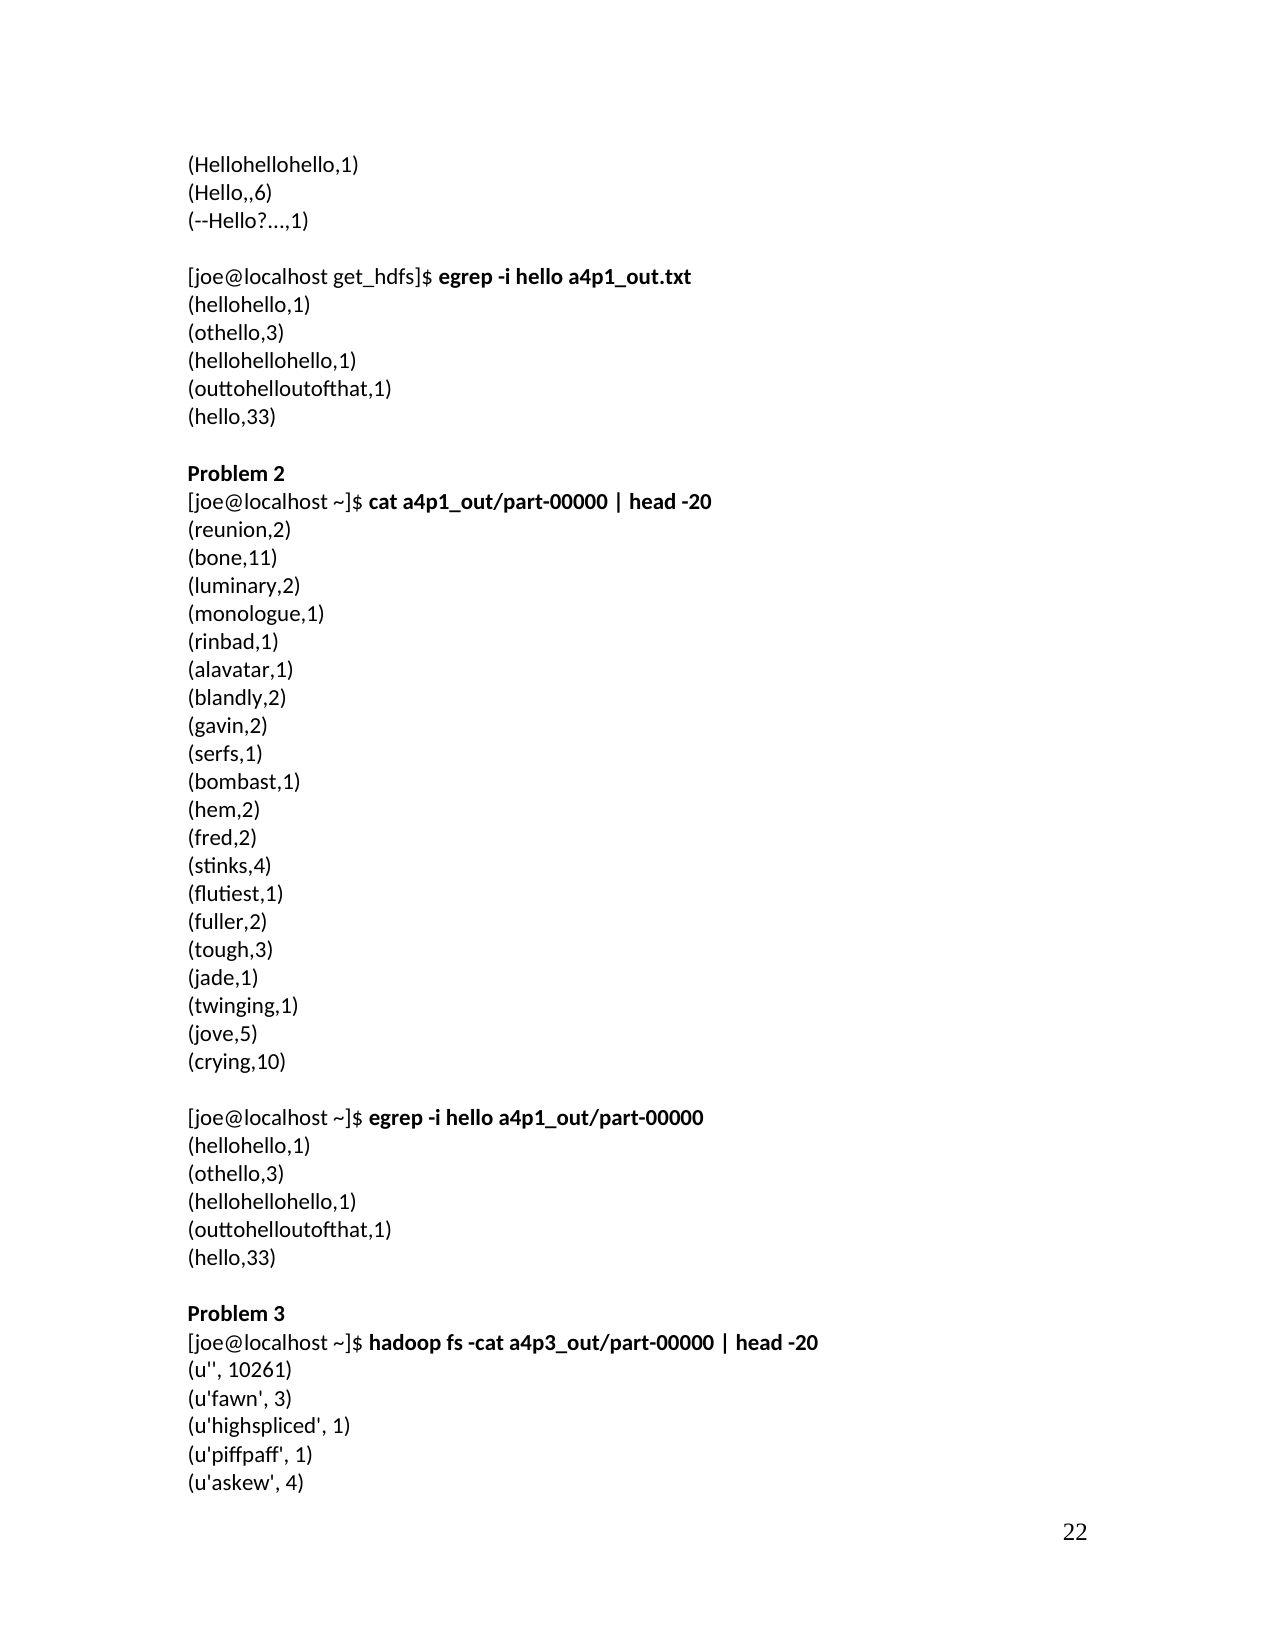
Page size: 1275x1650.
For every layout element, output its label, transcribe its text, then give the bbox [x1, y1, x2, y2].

text Problem 2 [187, 459, 1087, 487]
text (alavatar,1) [187, 655, 1087, 683]
text Problem 3 [187, 1299, 1087, 1328]
text (stinks,4) [187, 851, 1087, 879]
text (Hellohellohello,1) [187, 150, 1087, 178]
text [joe@localhost ~]$ hadoop fs -cat a4p3_out/part-00000 | head -20 [187, 1328, 1087, 1356]
text (u'fawn', 3) [187, 1384, 1087, 1412]
text [joe@localhost ~]$ egrep -i hello a4p1_out/part-00000 [187, 1103, 1087, 1131]
text (hello,33) [187, 1243, 1087, 1272]
text (tough,3) [187, 935, 1087, 963]
text (hellohello,1) [187, 290, 1087, 318]
text (bombast,1) [187, 767, 1087, 795]
text (hellohellohello,1) [187, 1187, 1087, 1216]
text (rinbad,1) [187, 627, 1087, 655]
text (monologue,1) [187, 599, 1087, 627]
text (hello,33) [187, 402, 1087, 430]
text (u'piffpaff', 1) [187, 1440, 1087, 1468]
text (--Hello?...,1) [187, 206, 1087, 234]
text (Hello,,6) [187, 178, 1087, 206]
text (crying,10) [187, 1047, 1087, 1075]
text [joe@localhost get_hdfs]$ egrep -i hello a4p1_out.txt [187, 262, 1087, 290]
text (hellohellohello,1) [187, 346, 1087, 374]
text (hem,2) [187, 795, 1087, 823]
text (hellohello,1) [187, 1131, 1087, 1159]
text (othello,3) [187, 1159, 1087, 1187]
text (twinging,1) [187, 991, 1087, 1019]
text (u'highspliced', 1) [187, 1412, 1087, 1440]
text (outtohelloutofthat,1) [187, 374, 1087, 402]
text (othello,3) [187, 318, 1087, 346]
text (u'askew', 4) [187, 1468, 1087, 1496]
text (reunion,2) [187, 515, 1087, 543]
text (gavin,2) [187, 711, 1087, 739]
text (serfs,1) [187, 739, 1087, 767]
text (fuller,2) [187, 907, 1087, 935]
text (u'', 10261) [187, 1356, 1087, 1384]
text (luminary,2) [187, 571, 1087, 599]
text (fred,2) [187, 823, 1087, 851]
text (outtohelloutofthat,1) [187, 1216, 1087, 1243]
text (jade,1) [187, 963, 1087, 991]
text (flutiest,1) [187, 879, 1087, 907]
text (blandly,2) [187, 683, 1087, 711]
text [joe@localhost ~]$ cat a4p1_out/part-00000 | head -20 [187, 487, 1087, 515]
text (jove,5) [187, 1019, 1087, 1047]
text (bone,11) [187, 543, 1087, 571]
